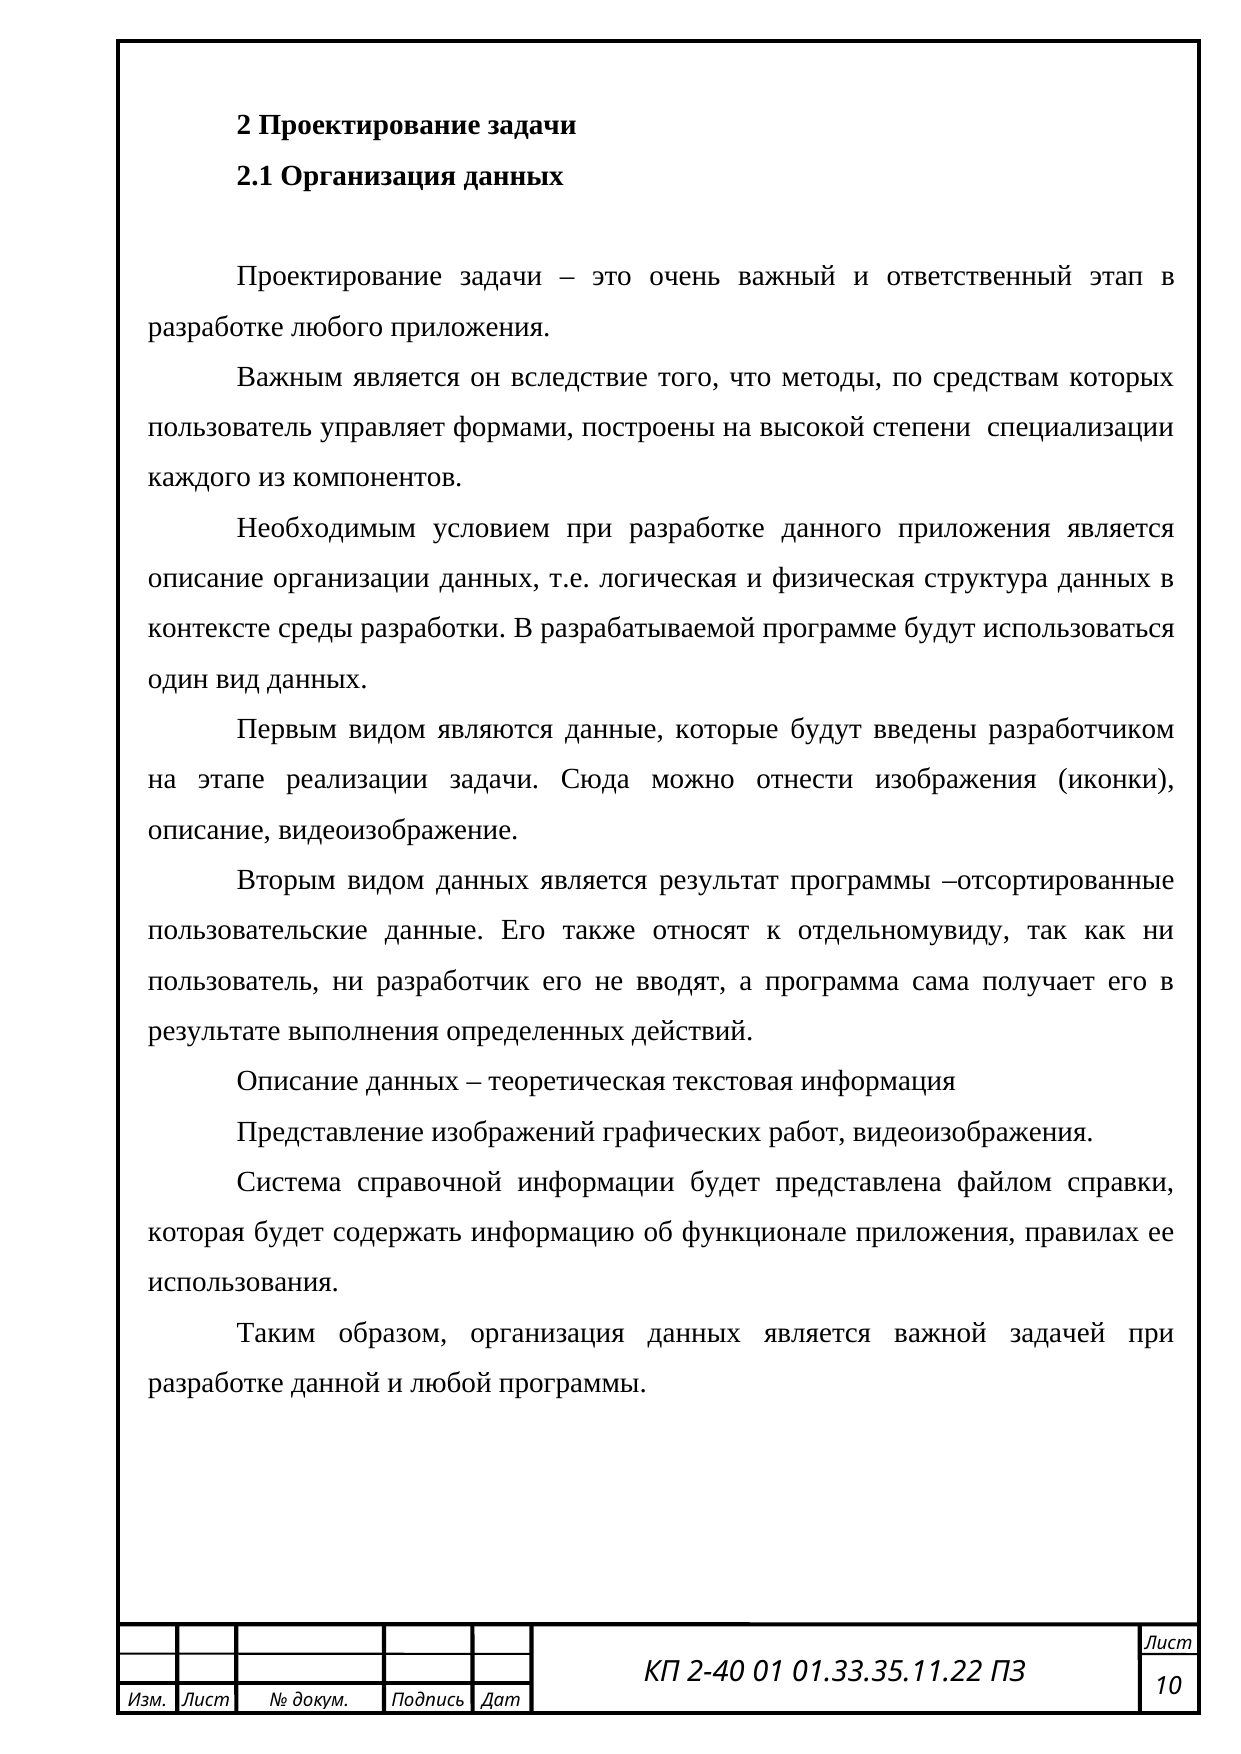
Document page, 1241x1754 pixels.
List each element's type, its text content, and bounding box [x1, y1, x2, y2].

text Система справочной информации будет представлена файлом справки, которая будет содержать информацию об функционале приложения, правилах ее использования. [148, 1164, 1175, 1298]
text Описание данных – теоретическая текстовая информация [148, 1063, 1175, 1097]
text 2.1 Организация данных [148, 158, 1175, 191]
text Таким образом, организация данных является важной задачей при разработке данной и любой программы. [148, 1315, 1175, 1399]
text Важным является он вследствие того, что методы, по средствам которых пользователь управляет формами, построены на высокой степени специализации каждого из компонентов. [148, 359, 1175, 493]
text Проектирование задачи – это очень важный и ответственный этап в разработке любого приложения. [148, 258, 1175, 342]
text Первым видом являются данные, которые будут введены разработчиком на этапе реализации задачи. Сюда можно отнести изображения (иконки), описание, видеоизображение. [148, 711, 1175, 845]
text Вторым видом данных является результат программы –отсортированные пользовательские данные. Его также относят к отдельномувиду, так как ни пользователь, ни разработчик его не вводят, а программа сама получает его в результате выполнения определенных действий. [148, 862, 1175, 1047]
text Представление изображений графических работ, видеоизображения. [148, 1114, 1175, 1147]
text Необходимым условием при разработке данного приложения является описание организации данных, т.е. логическая и физическая структура данных в контексте среды разработки. В разрабатываемой программе будут использоваться один вид данных. [148, 510, 1175, 694]
text 2 Проектирование задачи [148, 107, 1175, 141]
